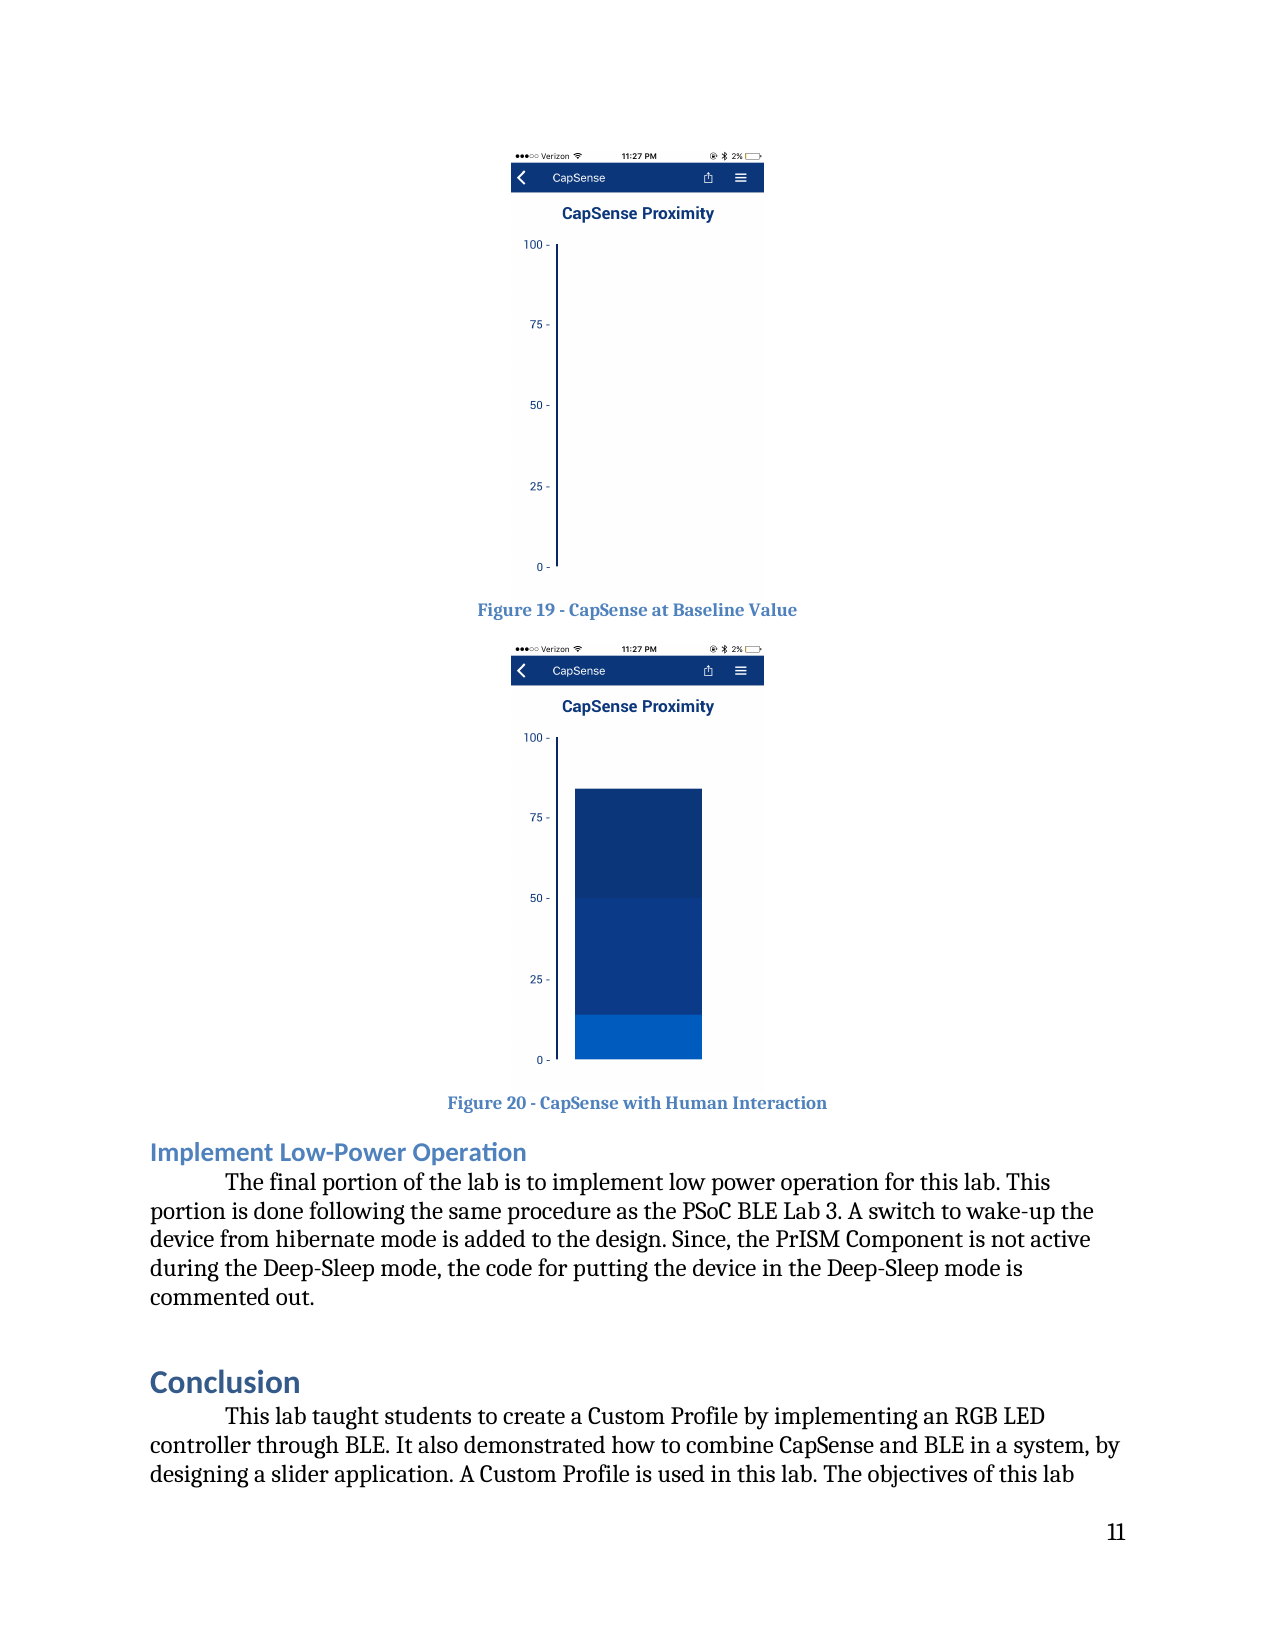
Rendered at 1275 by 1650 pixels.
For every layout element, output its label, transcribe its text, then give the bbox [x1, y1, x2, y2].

picture [511, 642, 764, 1093]
text The final portion of the lab is to implement low power operation for this lab. This portion is done following the same procedure as the PSoC BLE Lab 3. A switch to wake-up the device from hibernate mode is added to the design. Since, the PrISM Component is not active during the Deep-Sleep mode, the code for putting the device in the Deep-Sleep mode is commented out. [150, 1168, 1125, 1312]
subtitle Implement Low-Power Operation [150, 1135, 1125, 1168]
subtitle Conclusion [150, 1362, 1125, 1402]
text Figure 19 - CapSense at Baseline Value [150, 600, 1125, 622]
text Figure 20 - CapSense with Human Interaction [150, 1092, 1125, 1114]
picture [511, 150, 764, 600]
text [150, 1402, 1125, 1488]
